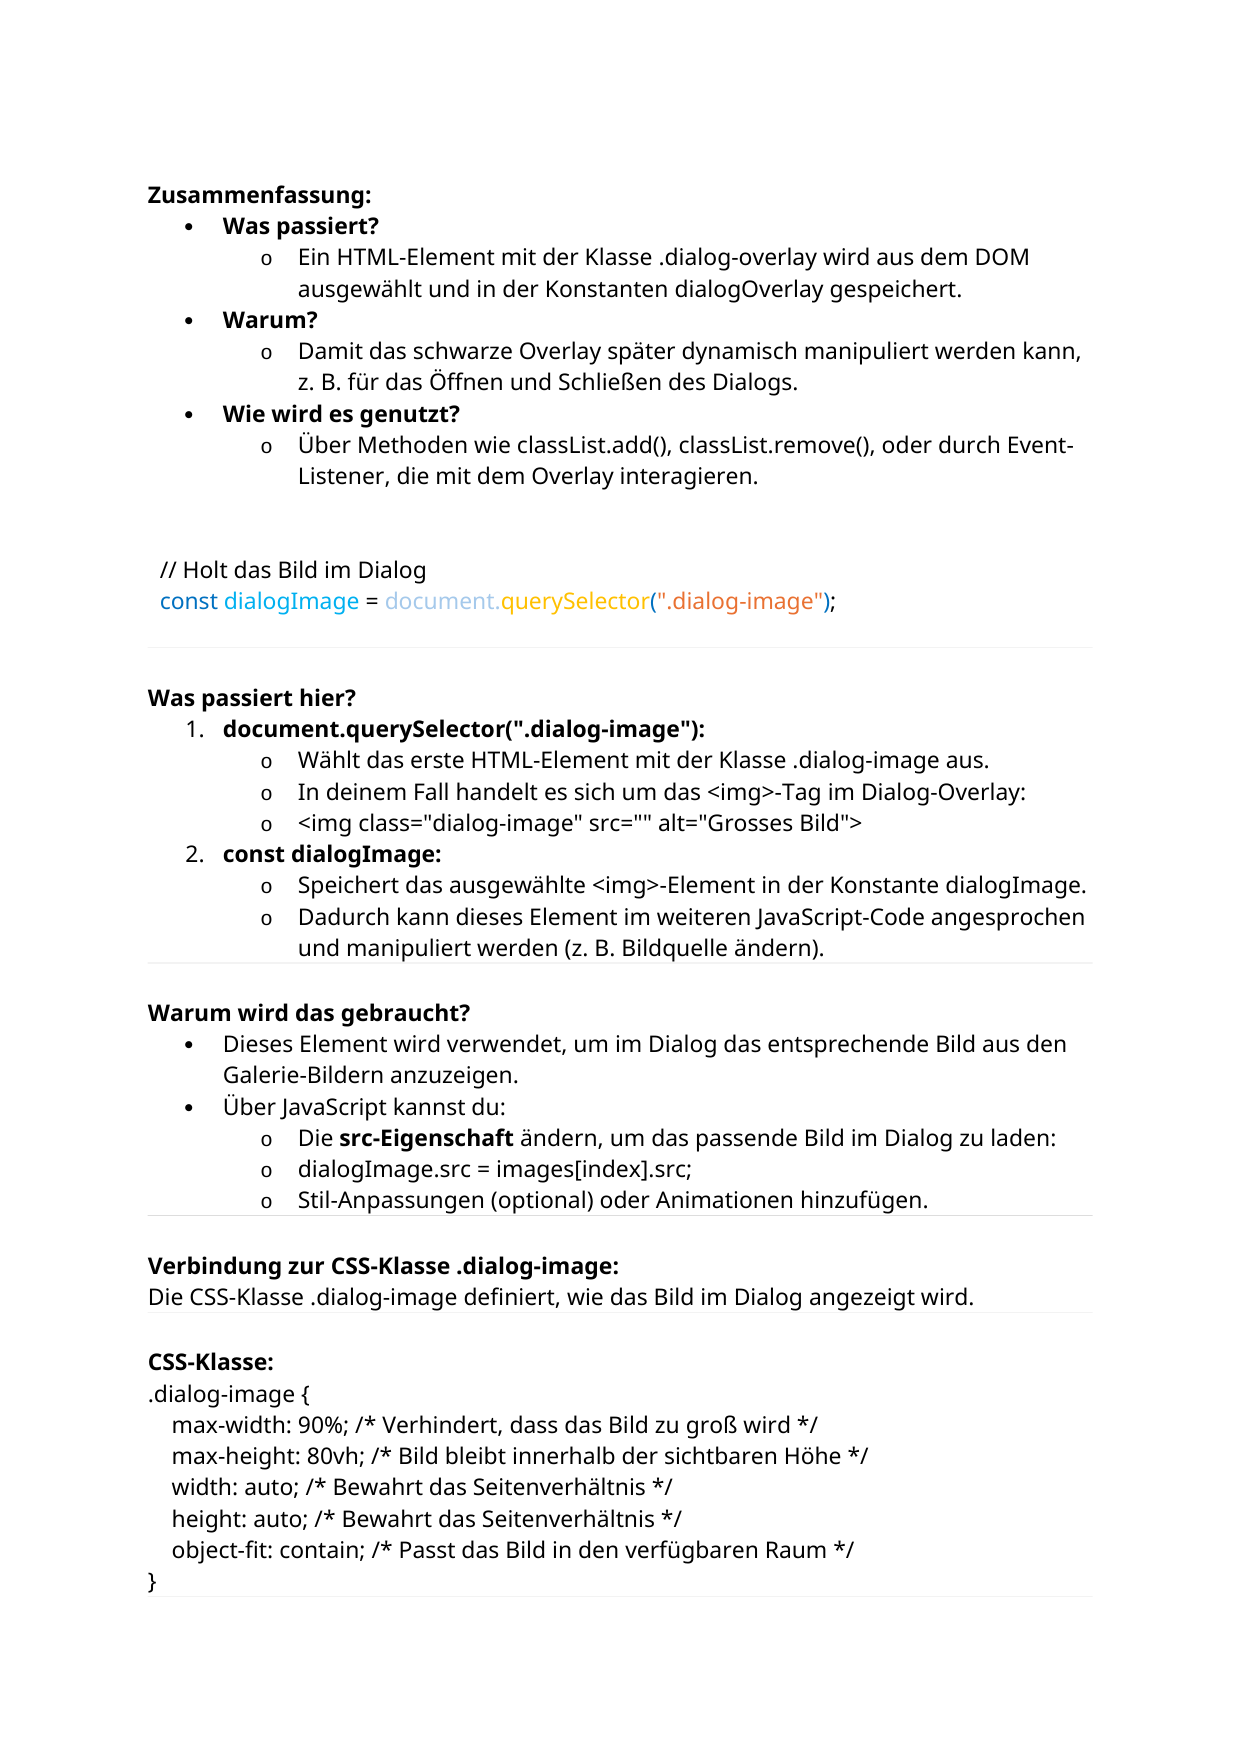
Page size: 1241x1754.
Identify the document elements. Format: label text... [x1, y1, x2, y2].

text } [148, 1565, 1093, 1596]
text max-height: 80vh; /* Bild bleibt innerhalb der sichtbaren Höhe */ [148, 1440, 1093, 1471]
list Die src-Eigenschaft ändern, um das passende Bild im Dialog zu laden: [260, 1122, 1093, 1153]
text max-width: 90%; /* Verhindert, dass das Bild zu groß wird */ [148, 1409, 1093, 1440]
list Damit das schwarze Overlay später dynamisch manipuliert werden kann, z. B. für das Öffnen und Schließen des Dialogs. [260, 335, 1093, 398]
text // Holt das Bild im Dialog [148, 554, 1093, 585]
text const dialogImage = document.querySelector(".dialog-image"); [148, 585, 1093, 616]
text Zusammenfassung: [148, 179, 1093, 210]
list Wie wird es genutzt? [185, 398, 1093, 429]
list Dieses Element wird verwendet, um im Dialog das entsprechende Bild aus den Galerie-Bildern anzuzeigen. [185, 1028, 1093, 1091]
text Warum wird das gebraucht? [148, 997, 1093, 1028]
text width: auto; /* Bewahrt das Seitenverhältnis */ [148, 1471, 1093, 1503]
text CSS-Klasse: [148, 1346, 1093, 1378]
list Über JavaScript kannst du: [185, 1091, 1093, 1122]
text Was passiert hier? [148, 682, 1093, 713]
list document.querySelector(".dialog-image"): [185, 713, 1093, 744]
list Warum? [185, 304, 1093, 335]
list dialogImage.src = images[index].src; [260, 1153, 1093, 1184]
list Speichert das ausgewählte <img>-Element in der Konstante dialogImage. [260, 869, 1093, 900]
list Ein HTML-Element mit der Klasse .dialog-overlay wird aus dem DOM ausgewählt und in der Konstanten dialogOverlay gespeichert. [260, 241, 1093, 304]
text object-fit: contain; /* Passt das Bild in den verfügbaren Raum */ [148, 1534, 1093, 1565]
text Die CSS-Klasse .dialog-image definiert, wie das Bild im Dialog angezeigt wird. [148, 1281, 1093, 1312]
text Verbindung zur CSS-Klasse .dialog-image: [148, 1250, 1093, 1281]
list <img class="dialog-image" src="" alt="Grosses Bild"> [260, 807, 1093, 838]
text .dialog-image { [148, 1378, 1093, 1409]
list Dadurch kann dieses Element im weiteren JavaScript-Code angesprochen und manipuliert werden (z. B. Bildquelle ändern). [260, 900, 1093, 962]
list Wählt das erste HTML-Element mit der Klasse .dialog-image aus. [260, 744, 1093, 775]
list Was passiert? [185, 210, 1093, 241]
text height: auto; /* Bewahrt das Seitenverhältnis */ [148, 1503, 1093, 1534]
list const dialogImage: [185, 838, 1093, 869]
list Über Methoden wie classList.add(), classList.remove(), oder durch Event-Listener, die mit dem Overlay interagieren. [260, 429, 1093, 491]
list Stil-Anpassungen (optional) oder Animationen hinzufügen. [260, 1184, 1093, 1215]
list In deinem Fall handelt es sich um das <img>-Tag im Dialog-Overlay: [260, 775, 1093, 807]
